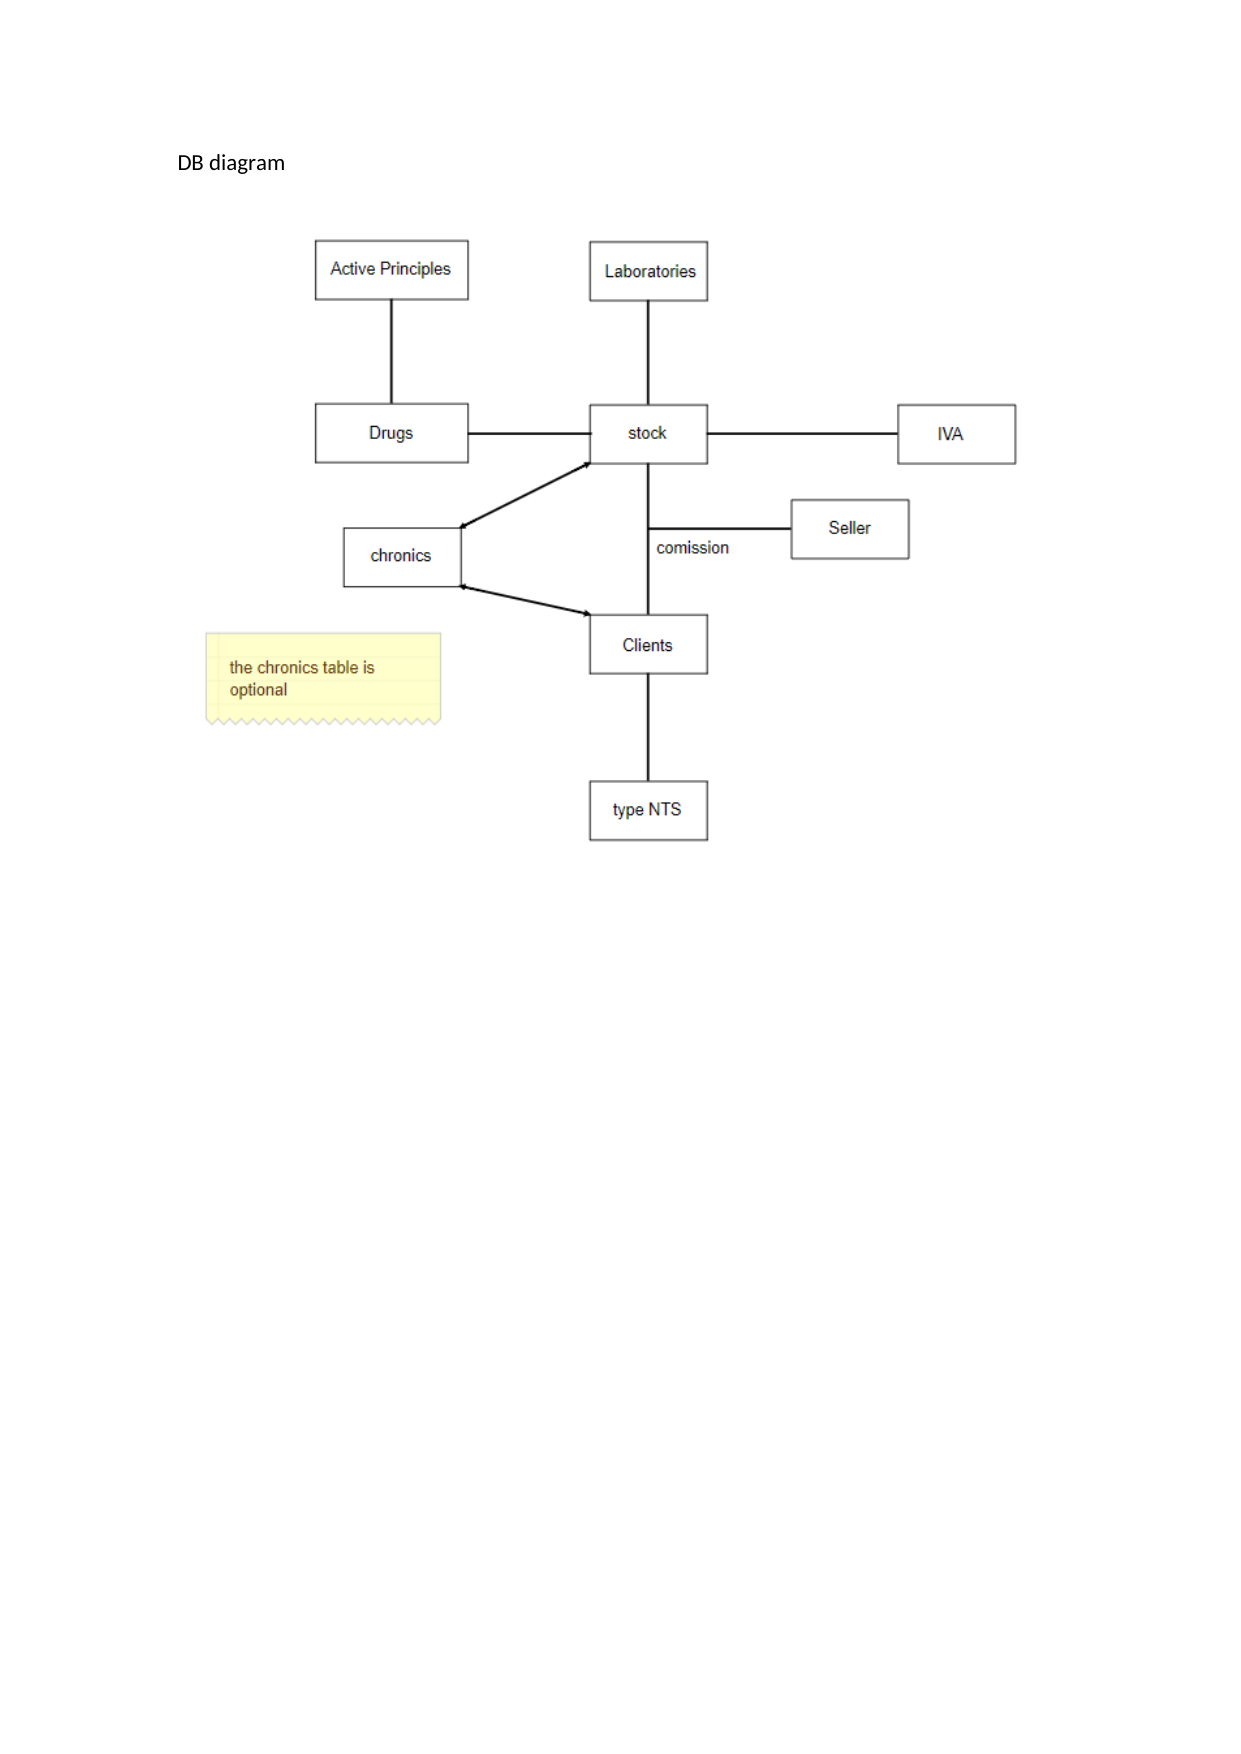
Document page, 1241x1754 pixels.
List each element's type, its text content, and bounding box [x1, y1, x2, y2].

text DB diagram [177, 148, 1063, 176]
picture [177, 194, 1063, 938]
